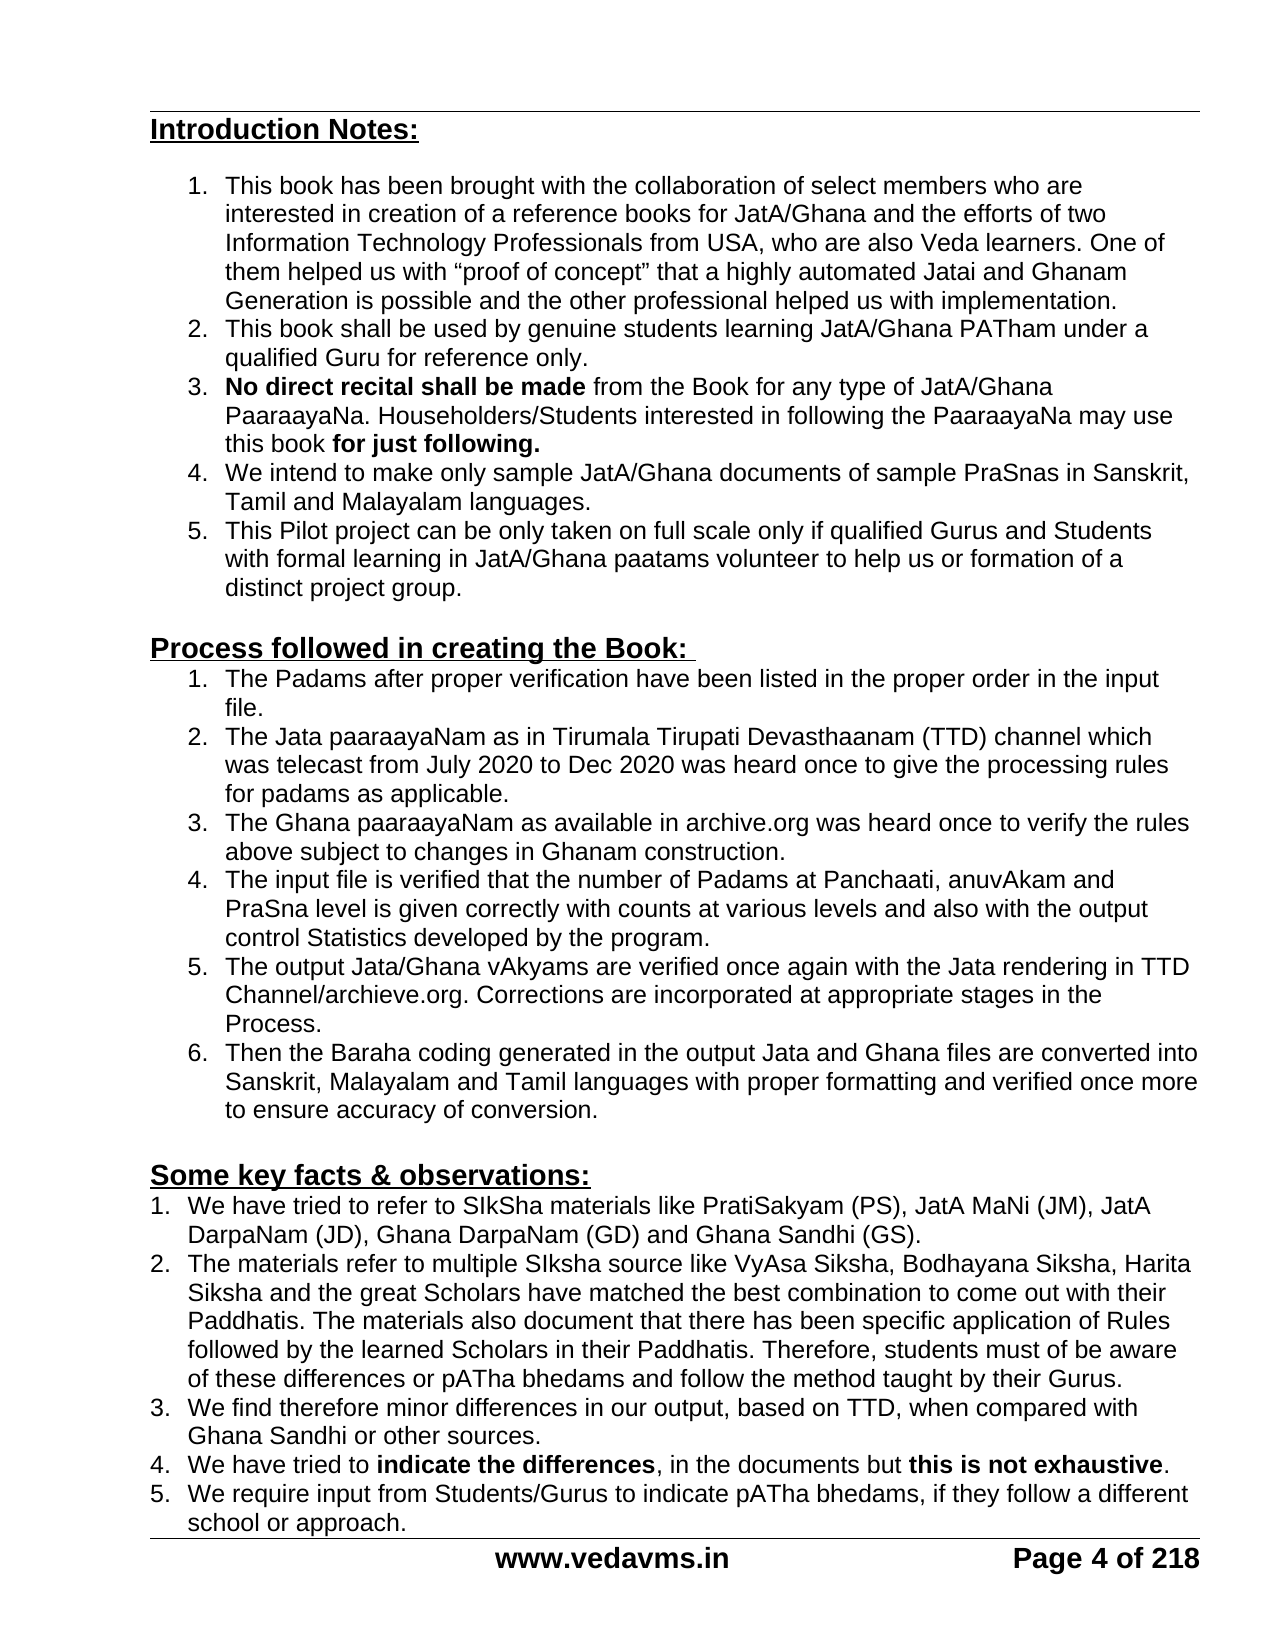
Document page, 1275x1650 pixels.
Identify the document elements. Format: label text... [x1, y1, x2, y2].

list This Pilot project can be only taken on full scale only if qualified Gurus and Students with formal learning in JatA/Ghana paatams volunteer to help us or formation of a distinct project group. [187, 516, 1200, 602]
list We have tried to indicate the differences, in the documents but this is not exhaustive. [150, 1450, 1200, 1479]
list The Jata paaraayaNam as in Tirumala Tirupati Devasthaanam (TTD) channel which was telecast from July 2020 to Dec 2020 was heard once to give the processing rules for padams as applicable. [187, 722, 1200, 808]
list No direct recital shall be made from the Book for any type of JatA/Ghana PaaraayaNa. Householders/Students interested in following the PaaraayaNa may use this book for just following. [187, 372, 1200, 458]
text Some key facts & observations: [150, 1158, 1200, 1191]
list The Ghana paaraayaNam as available in archive.org was heard once to verify the rules above subject to changes in Ghanam construction. [187, 808, 1200, 865]
list The output Jata/Ghana vAkyams are verified once again with the Jata rendering in TTD Channel/archieve.org. Corrections are incorporated at appropriate stages in the Process. [187, 952, 1200, 1038]
list Then the Baraha coding generated in the output Jata and Ghana files are converted into Sanskrit, Malayalam and Tamil languages with proper formatting and verified once more to ensure accuracy of conversion. [187, 1038, 1200, 1124]
list This book shall be used by genuine students learning JatA/Ghana PATham under a qualified Guru for reference only. [187, 314, 1200, 372]
list The Padams after proper verification have been listed in the proper order in the input file. [187, 664, 1200, 722]
list The input file is verified that the number of Padams at Panchaati, anuvAkam and PraSna level is given correctly with counts at various levels and also with the output control Statistics developed by the program. [187, 865, 1200, 952]
text Process followed in creating the Book: [150, 631, 1200, 664]
list This book has been brought with the collaboration of select members who are interested in creation of a reference books for JatA/Ghana and the efforts of two Information Technology Professionals from USA, who are also Veda learners. One of them helped us with “proof of concept” that a highly automated Jatai and Ghanam Generation is possible and the other professional helped us with implementation. [187, 171, 1200, 314]
list We have tried to refer to SIkSha materials like PratiSakyam (PS), JatA MaNi (JM), JatA DarpaNam (JD), Ghana DarpaNam (GD) and Ghana Sandhi (GS). [150, 1191, 1200, 1249]
list We require input from Students/Gurus to indicate pATha bhedams, if they follow a different school or approach. [150, 1479, 1200, 1536]
text Introduction Notes: [150, 112, 1200, 145]
list The materials refer to multiple SIksha source like VyAsa Siksha, Bodhayana Siksha, Harita Siksha and the great Scholars have matched the best combination to come out with their Paddhatis. The materials also document that there has been specific application of Rules followed by the learned Scholars in their Paddhatis. Therefore, students must of be aware of these differences or pATha bhedams and follow the method taught by their Gurus. [150, 1249, 1200, 1392]
list We find therefore minor differences in our output, based on TTD, when compared with Ghana Sandhi or other sources. [150, 1392, 1200, 1450]
list We intend to make only sample JatA/Ghana documents of sample PraSnas in Sanskrit, Tamil and Malayalam languages. [187, 458, 1200, 516]
